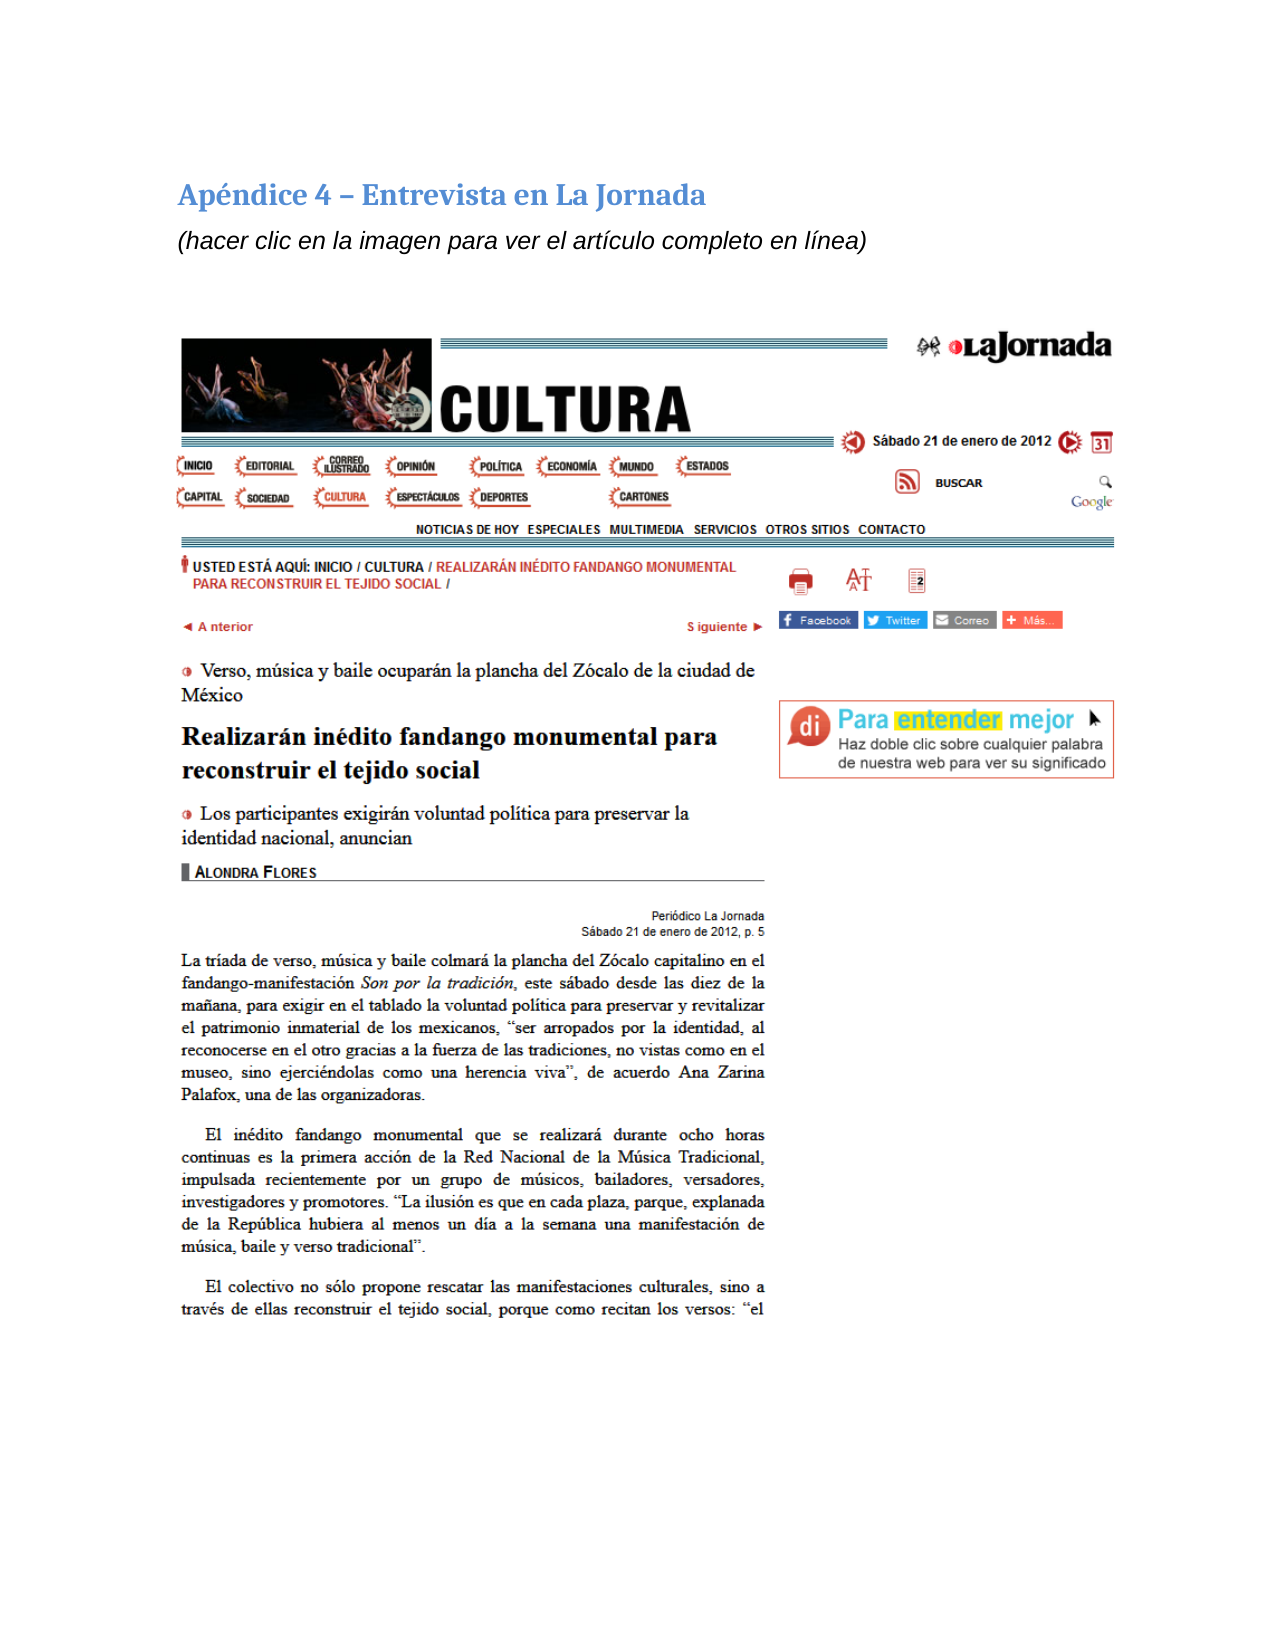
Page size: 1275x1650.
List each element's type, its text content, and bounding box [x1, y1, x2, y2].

picture [176, 324, 1132, 1319]
subtitle Apéndice 4 – Entrevista en La Jornada [177, 177, 1122, 213]
text (hacer clic en la imagen para ver el artículo completo en línea) [177, 226, 1122, 254]
